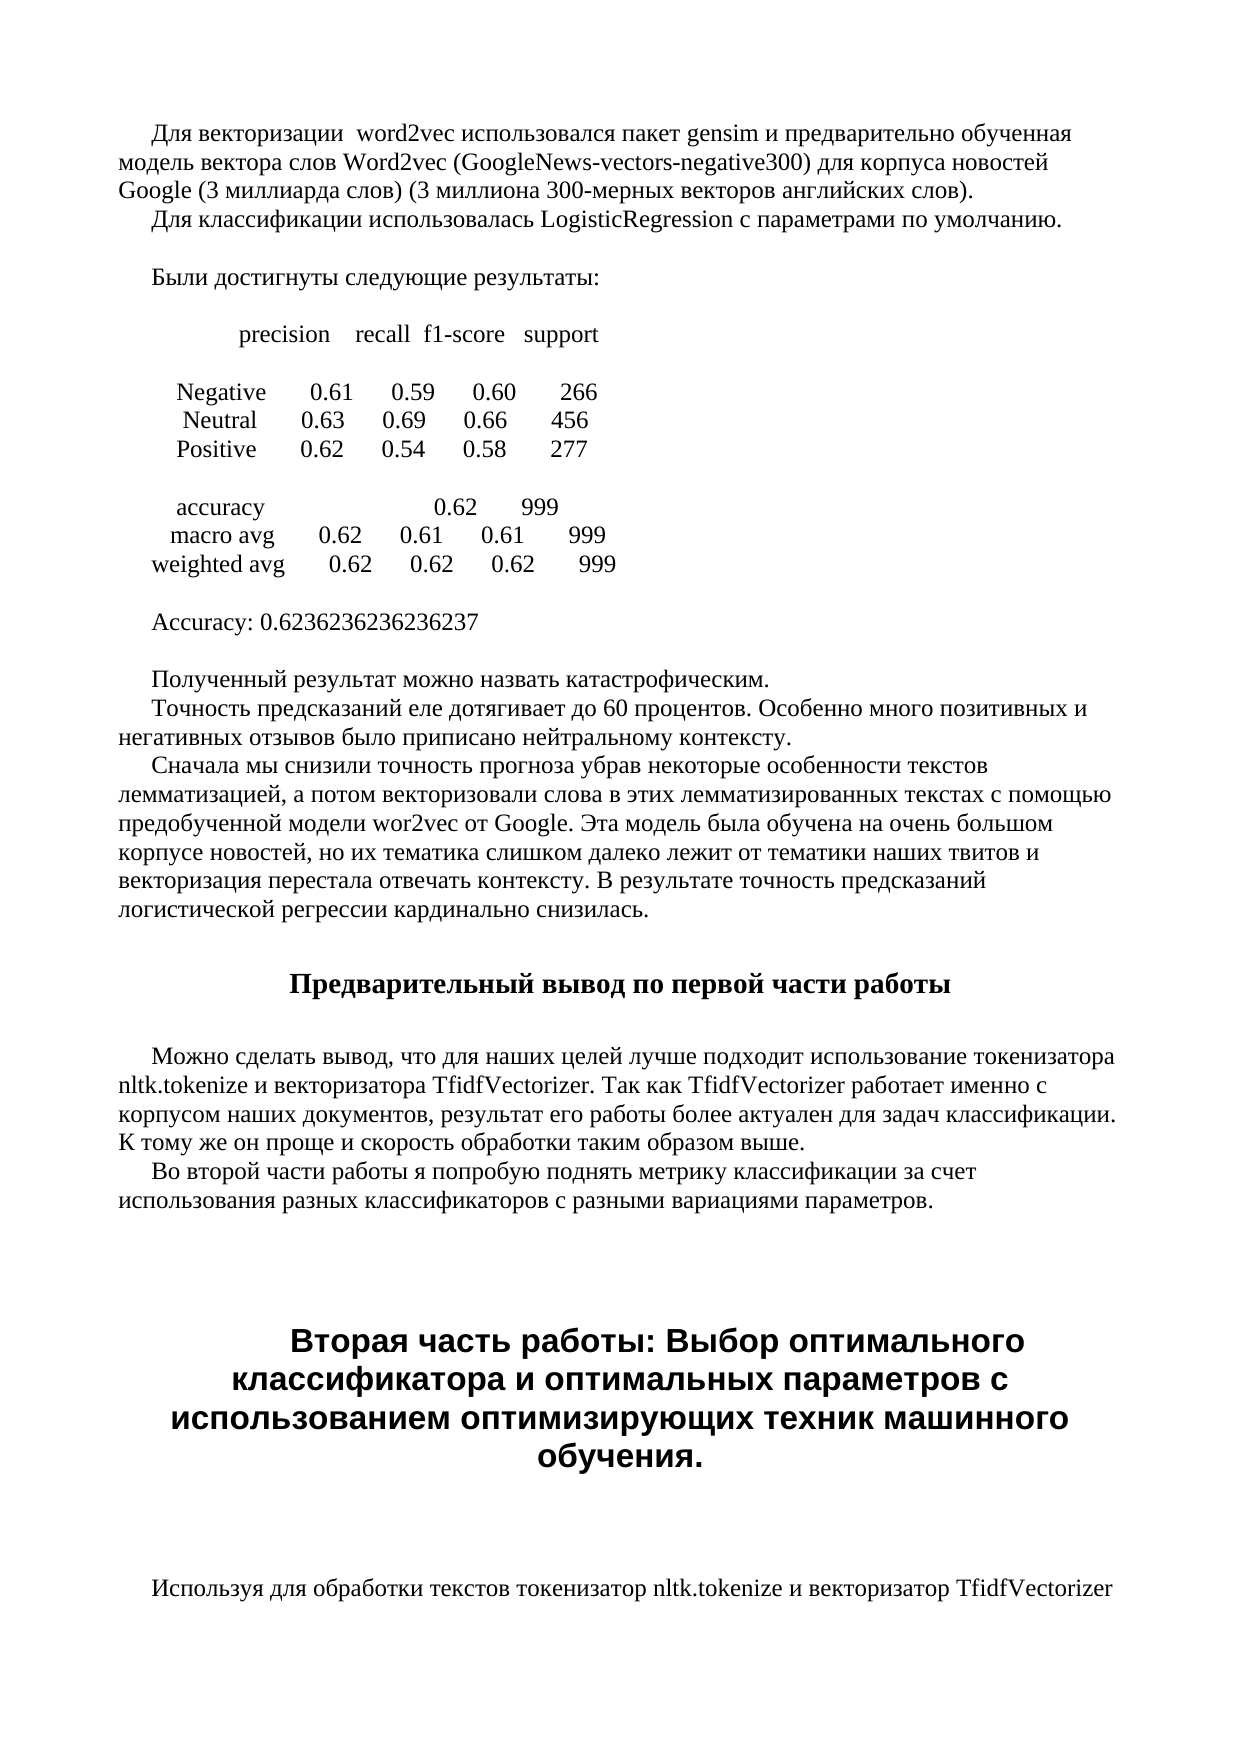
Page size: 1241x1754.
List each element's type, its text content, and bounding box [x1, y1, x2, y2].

subtitle Предварительный вывод по первой части работы [118, 966, 1122, 1000]
text Neutral 0.63 0.69 0.66 456 [118, 406, 1122, 434]
text Для классификации использовалась LogisticRegression с параметрами по умолчанию. [118, 204, 1122, 233]
text accuracy 0.62 999 [118, 492, 1122, 521]
text Для векторизации word2vec использовался пакет gensim и предварительно обученная модель вектора слов Word2vec (GoogleNews-vectors-negative300) для корпуса новостей Google (3 миллиарда слов) (3 миллиона 300-мерных векторов английских слов). [118, 118, 1122, 204]
text Во второй части работы я попробую поднять метрику классификации за счет использования разных классификаторов с разными вариациями параметров. [118, 1156, 1122, 1214]
text Сначала мы снизили точность прогноза убрав некоторые особенности текстов лемматизацией, а потом векторизовали слова в этих лемматизированных текстах с помощью предобученной модели wor2vec от Google. Эта модель была обучена на очень большом корпусе новостей, но их тематика слишком далеко лежит от тематики наших твитов и векторизация перестала отвечать контексту. В результате точность предсказаний логистической регрессии кардинально снизилась. [118, 751, 1122, 923]
text Полученный результат можно назвать катастрофическим. [118, 664, 1122, 693]
text macro avg 0.62 0.61 0.61 999 [118, 521, 1122, 549]
text weighted avg 0.62 0.62 0.62 999 [118, 549, 1122, 578]
text Negative 0.61 0.59 0.60 266 [118, 377, 1122, 406]
text Можно сделать вывод, что для наших целей лучше подходит использование токенизатора nltk.tokenize и векторизатора TfidfVectorizer. Так как TfidfVectorizer работает именно с корпусом наших документов, результат его работы более актуален для задач классификации. К тому же он проще и скорость обработки таким образом выше. [118, 1041, 1122, 1156]
text Точность предсказаний еле дотягивает до 60 процентов. Особенно много позитивных и негативных отзывов было приписано нейтральному контексту. [118, 693, 1122, 751]
text Positive 0.62 0.54 0.58 277 [118, 434, 1122, 463]
text Accuracy: 0.6236236236236237 [118, 607, 1122, 636]
text Используя для обработки текстов токенизатор nltk.tokenize и векторизатор TfidfVectorizer [118, 1573, 1122, 1602]
text Были достигнуты следующие результаты: [118, 262, 1122, 291]
subtitle Вторая часть работы: Выбор оптимального классификатора и оптимальных параметров с использованием оптимизирующих техник машинного обучения. [118, 1321, 1122, 1474]
text precision recall f1-score support [118, 319, 1122, 348]
